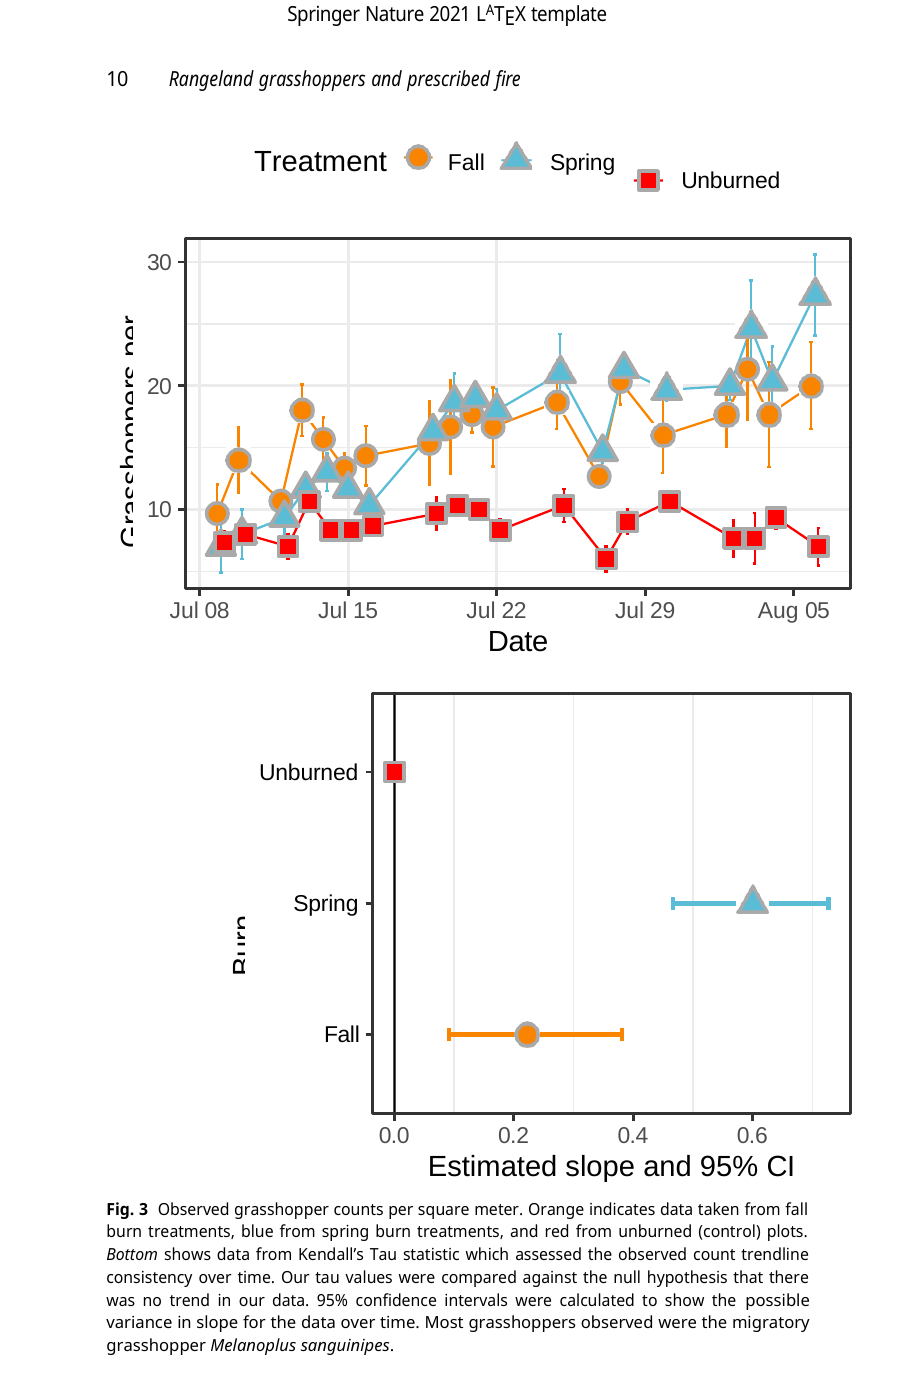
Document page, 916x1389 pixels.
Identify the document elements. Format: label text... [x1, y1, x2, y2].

subtitle Estimated slope and 95% CI [428, 1149, 841, 1183]
text Fig. 3 Observed grasshopper counts per square meter. Orange indicates data taken from fall burn treatments, blue from spring burn treatments, and red from unburned (control) plots. Bottom shows data from Kendall’s Tau statistic which assessed the observed count trendline consistency over time. Our tau values were compared against the null hypothesis that there was no trend in our data. 95% confidence intervals were calculated to show the possible variance in slope for the data over time. Most grasshoppers observed were the migratory grasshopper Melanoplus sanguinipes. [106, 1197, 810, 1356]
text Unburned [681, 167, 841, 193]
picture [650, 422, 676, 448]
picture [289, 399, 315, 423]
picture [499, 141, 533, 170]
picture [544, 399, 570, 415]
text Treatment Fall Spring [254, 141, 616, 177]
text 0.0 0.2 0.4 0.6 [378, 1122, 841, 1148]
picture [713, 401, 740, 428]
picture [734, 309, 768, 339]
text 10 Rangeland grasshoppers and prescribed fire [106, 64, 841, 92]
picture [225, 447, 252, 473]
text 30 [147, 249, 841, 275]
picture [543, 354, 577, 373]
subtitle Date [263, 624, 773, 658]
picture [736, 884, 769, 890]
picture [798, 276, 832, 306]
text 20 [147, 373, 841, 399]
text Unburned [259, 759, 841, 785]
text Spring [293, 890, 841, 916]
picture [756, 401, 782, 428]
text Jul 08 Jul 15 Jul 22 Jul 29 Aug 05 [169, 597, 841, 623]
text Fall [324, 1021, 841, 1048]
picture [403, 144, 433, 170]
text 10 [147, 496, 841, 523]
